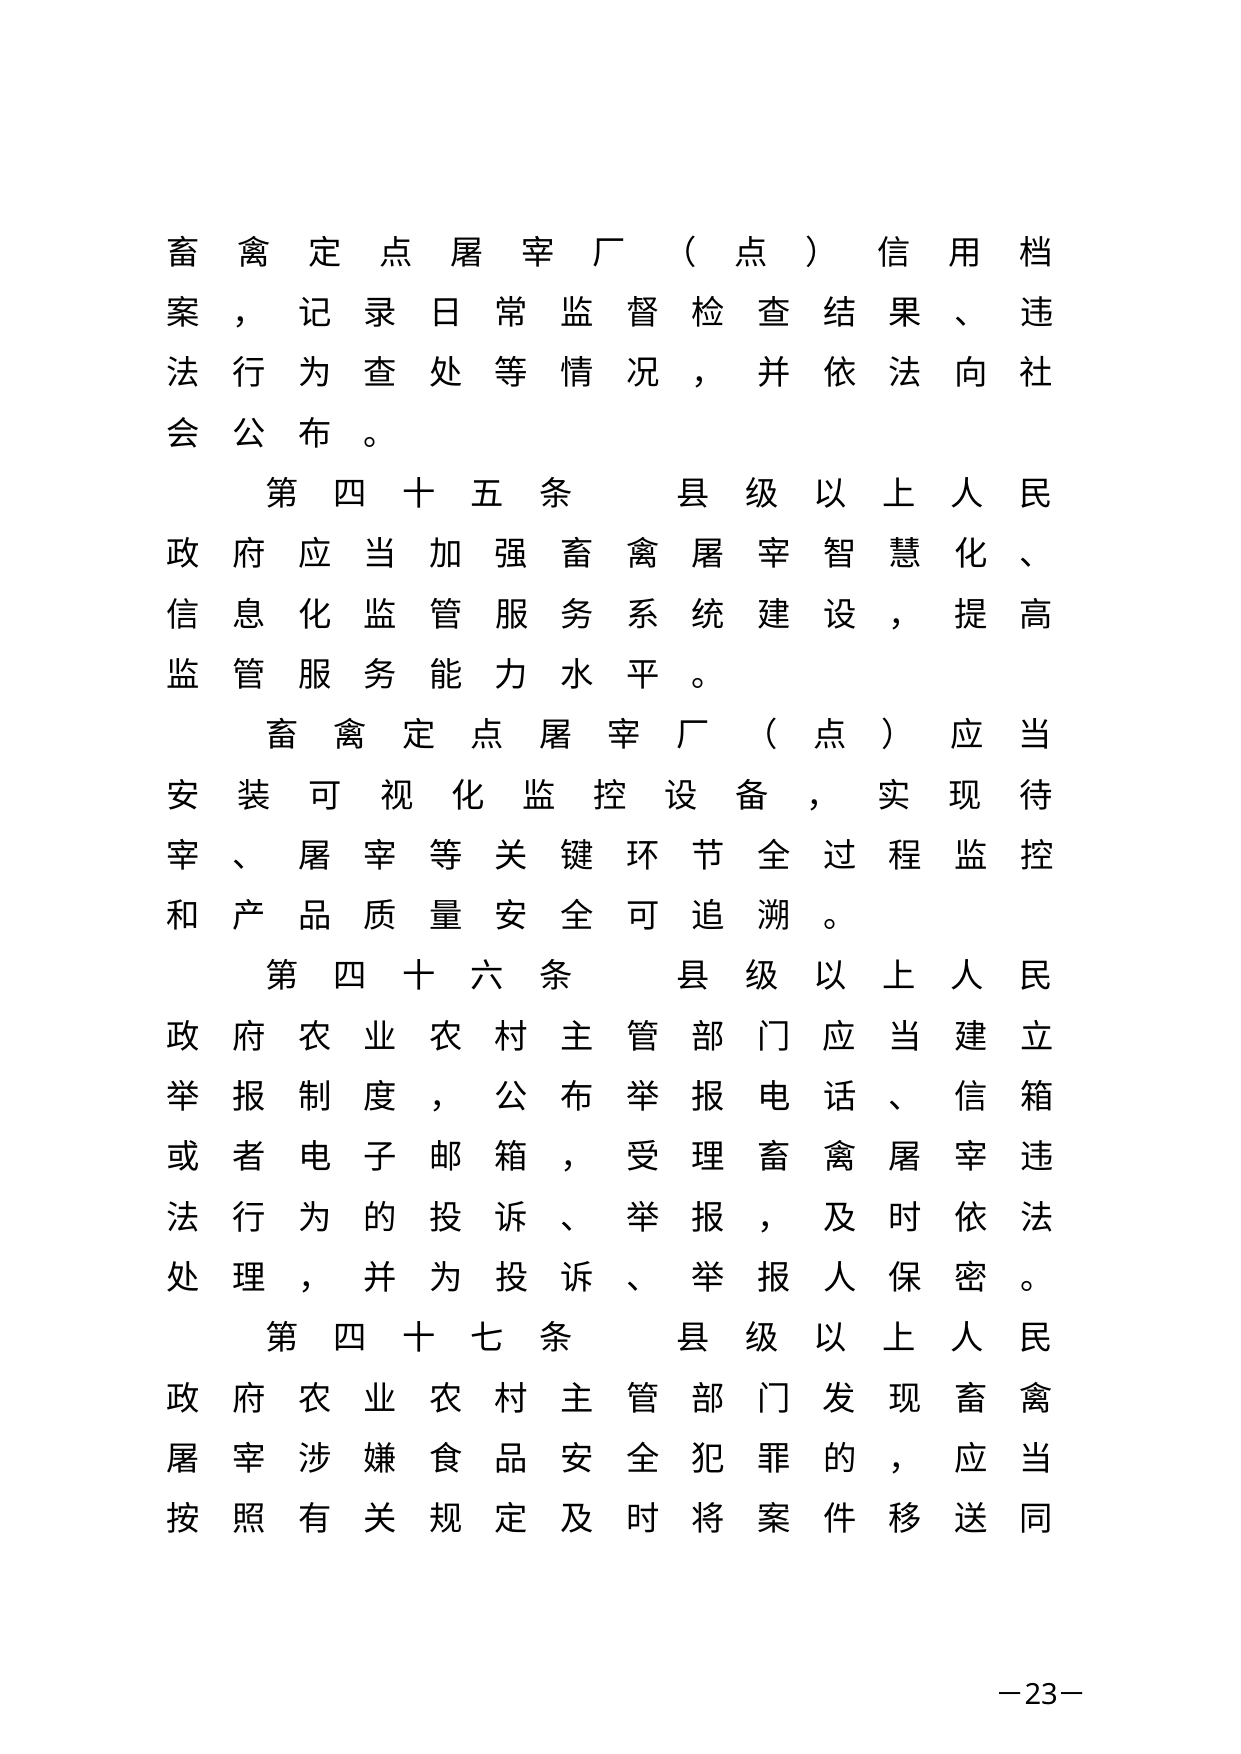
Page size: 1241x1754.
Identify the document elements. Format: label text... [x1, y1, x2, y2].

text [167, 1305, 1085, 1546]
text 畜禽定点屠宰厂（点）应当安装可视化监控设备，实现待宰、屠宰等关键环节全过程监控和产品质量安全可追溯。 [167, 702, 1085, 943]
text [167, 219, 1085, 461]
text 第四十五条 县级以上人民政府应当加强畜禽屠宰智慧化、信息化监管服务系统建设，提高监管服务能力水平。 [167, 461, 1085, 702]
text 第四十六条 县级以上人民政府农业农村主管部门应当建立举报制度，公布举报电话、信箱或者电子邮箱，受理畜禽屠宰违法行为的投诉、举报，及时依法处理，并为投诉、举报人保密。 [167, 943, 1085, 1305]
